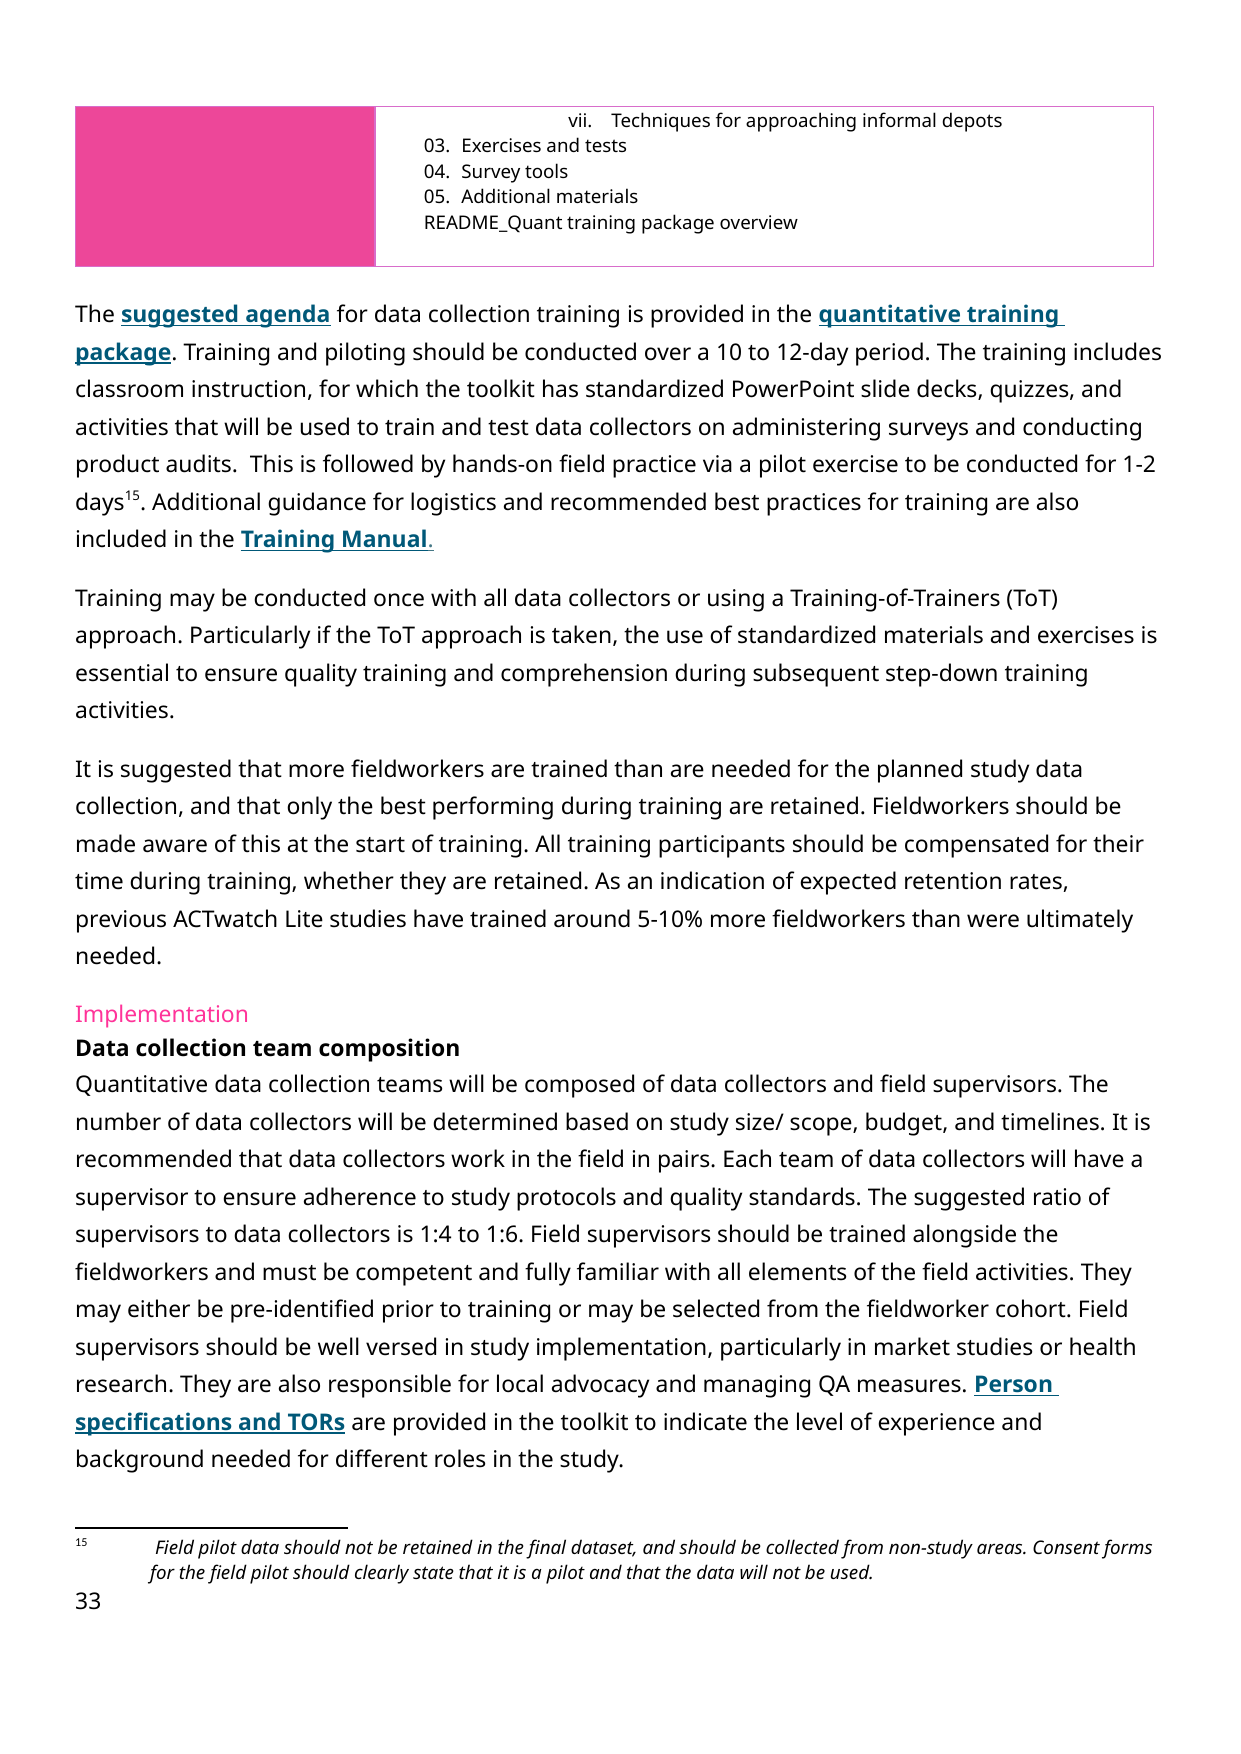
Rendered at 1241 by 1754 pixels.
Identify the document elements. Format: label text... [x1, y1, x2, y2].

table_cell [376, 107, 1153, 266]
list Data collection team composition [75, 1032, 1165, 1063]
subtitle Implementation [75, 998, 1165, 1030]
text Quantitative data collection teams will be composed of data collectors and field supervisors. The number of data collectors will be determined based on study size/ scope, budget, and timelines. It is recommended that data collectors work in the field in pairs. Each team of data collectors will have a supervisor to ensure adherence to study protocols and quality standards. The suggested ratio of supervisors to data collectors is 1:4 to 1:6. Field supervisors should be trained alongside the fieldworkers and must be competent and fully familiar with all elements of the field activities. They may either be pre-identified prior to training or may be selected from the fieldworker cohort. Field supervisors should be well versed in study implementation, particularly in market studies or health research. They are also responsible for local advocacy and managing QA measures. Person specifications and TORs are provided in the toolkit to indicate the level of experience and background needed for different roles in the study. [75, 1068, 1165, 1474]
text It is suggested that more fieldworkers are trained than are needed for the planned study data collection, and that only the best performing during training are retained. Fieldworkers should be made aware of this at the start of training. All training participants should be compensated for their time during training, whether they are retained. As an indication of expected retention rates, previous ACTwatch Lite studies have trained around 5-10% more fieldworkers than were ultimately needed. [75, 753, 1165, 971]
text Training may be conducted once with all data collectors or using a Training-of-Trainers (ToT) approach. Particularly if the ToT approach is taken, the use of standardized materials and exercises is essential to ensure quality training and comprehension during subsequent step-down training activities. [75, 582, 1165, 726]
text The suggested agenda for data collection training is provided in the quantitative training package. Training and piloting should be conducted over a 10 to 12-day period. The training includes classroom instruction, for which the toolkit has standardized PowerPoint slide decks, quizzes, and activities that will be used to train and test data collectors on administering surveys and conducting product audits. This is followed by hands-on field practice via a pilot exercise to be conducted for 1-2 days. Additional guidance for logistics and recommended best practices for training are also included in the Training Manual. [75, 298, 1165, 555]
